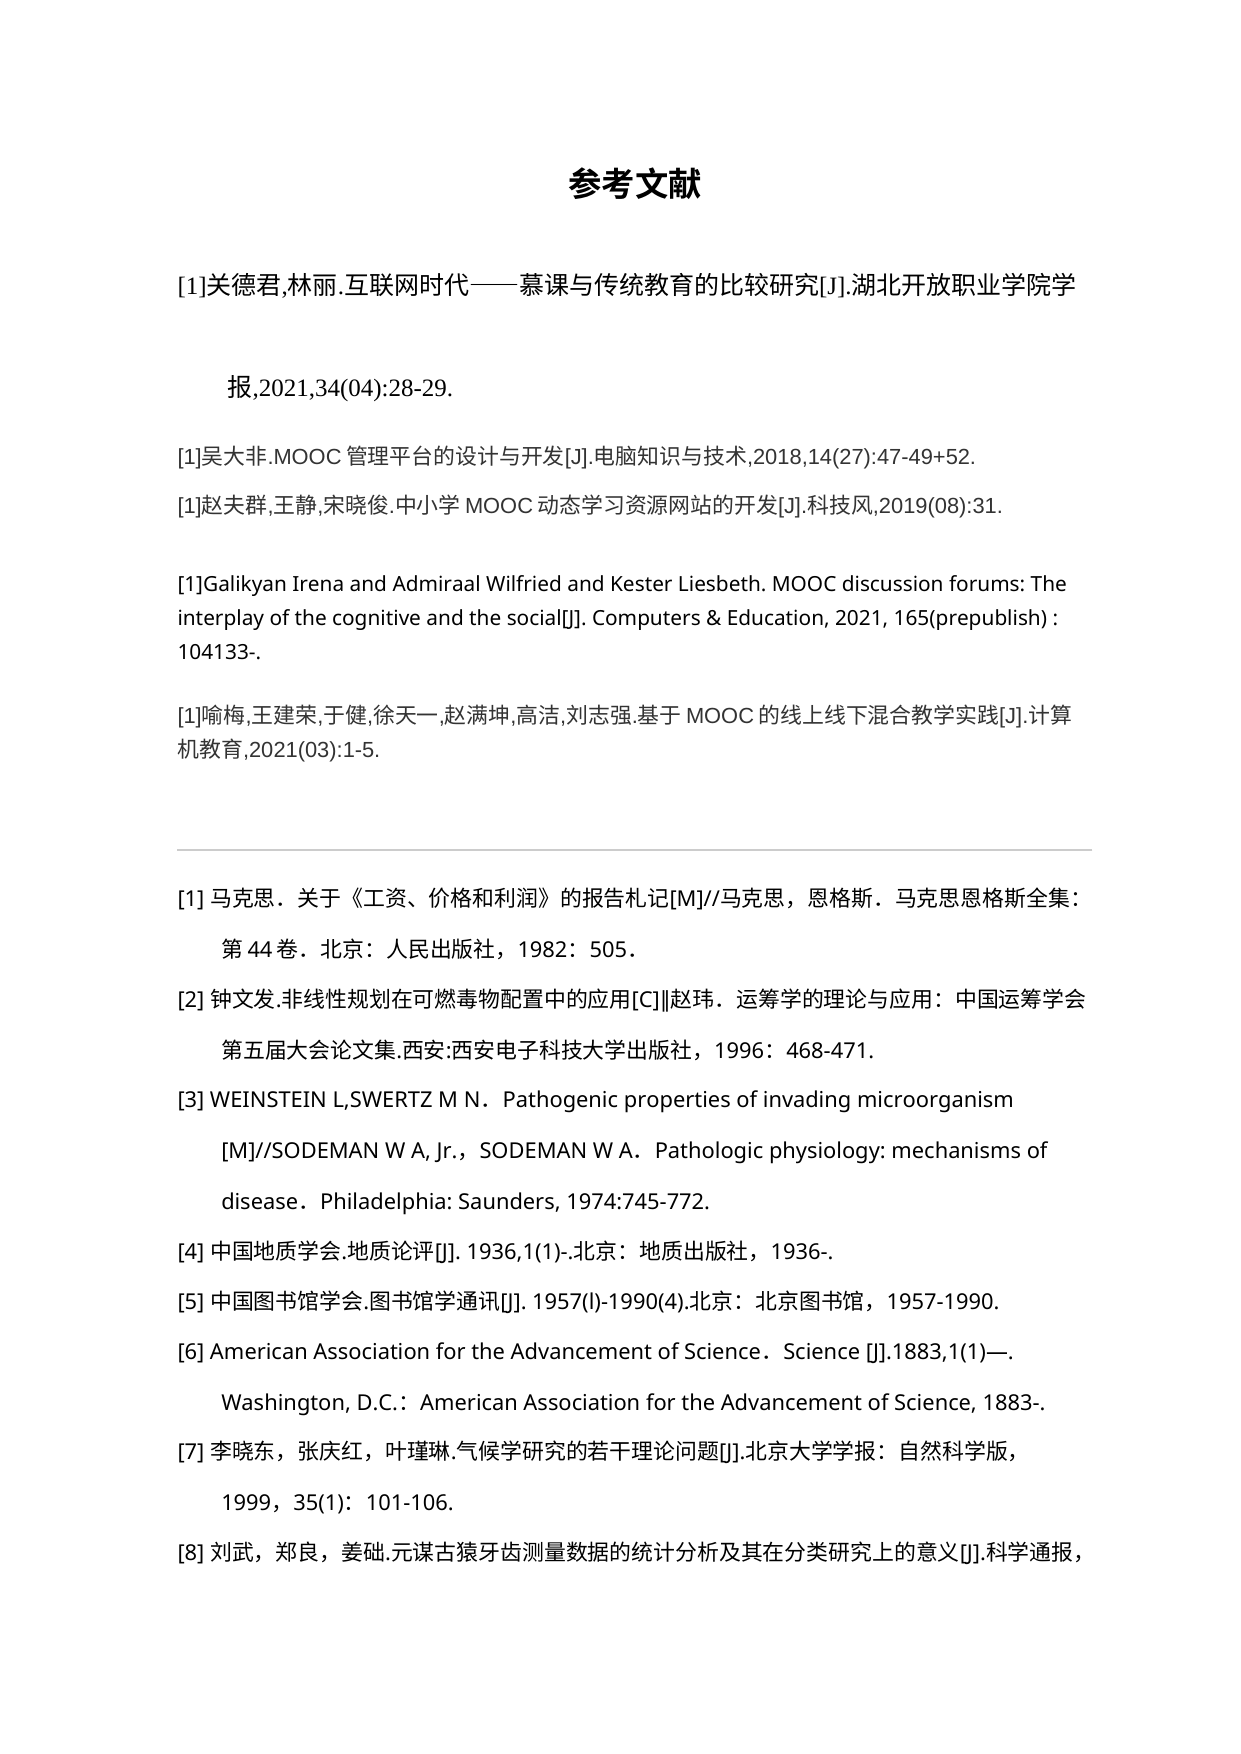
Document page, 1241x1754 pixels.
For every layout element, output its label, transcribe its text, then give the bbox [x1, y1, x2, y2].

text [2] 钟文发.非线性规划在可燃毒物配置中的应用[C]∥赵玮．运筹学的理论与应用：中国运筹学会第五届大会论文集.西安:西安电子科技大学出版社，1996：468-471. [177, 981, 1092, 1066]
text [3] WEINSTEIN L,SWERTZ M N．Pathogenic properties of invading microorganism [M]//SODEMAN W A, Jr.，SODEMAN W A．Pathologic physiology: mechanisms of disease．Philadelphia: Saunders, 1974:745-772. [177, 1081, 1092, 1217]
text [5] 中国图书馆学会.图书馆学通讯[J]. 1957(l)-1990(4).北京：北京图书馆，1957-1990. [177, 1283, 1092, 1317]
text [1]关德君,林丽.互联网时代——慕课与传统教育的比较研究[J].湖北开放职业学院学报,2021,34(04):28-29. [177, 249, 1092, 419]
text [177, 1534, 1092, 1568]
text [1] 马克思．关于《工资、价格和利润》的报告札记[M]//马克思，恩格斯．马克思恩格斯全集：第44卷．北京：人民出版社，1982：505． [177, 880, 1092, 965]
text 参考文献 [177, 148, 1092, 216]
text [6] American Association for the Advancement of Science．Science [J].1883,1(1)—. Washington, D.C.：American Association for the Advancement of Science, 1883-. [177, 1333, 1092, 1417]
text [1]Galikyan Irena and Admiraal Wilfried and Kester Liesbeth. MOOC discussion forums: The interplay of the cognitive and the social[J]. Computers & Education, 2021, 165(prepublish) : 104133-. [177, 566, 1092, 668]
text [4] 中国地质学会.地质论评[J]. 1936,1(1)-.北京：地质出版社，1936-. [177, 1233, 1092, 1267]
text [1]吴大非.MOOC管理平台的设计与开发[J].电脑知识与技术,2018,14(27):47-49+52. [177, 437, 1092, 471]
text [7] 李晓东，张庆红，叶瑾琳.气候学研究的若干理论问题[J].北京大学学报：自然科学版，1999，35(1)：101-106. [177, 1433, 1092, 1518]
text [1]喻梅,王建荣,于健,徐天一,赵满坤,高洁,刘志强.基于MOOC的线上线下混合教学实践[J].计算机教育,2021(03):1-5. [177, 697, 1092, 765]
text [1]赵夫群,王静,宋晓俊.中小学MOOC动态学习资源网站的开发[J].科技风,2019(08):31. [177, 487, 1092, 521]
